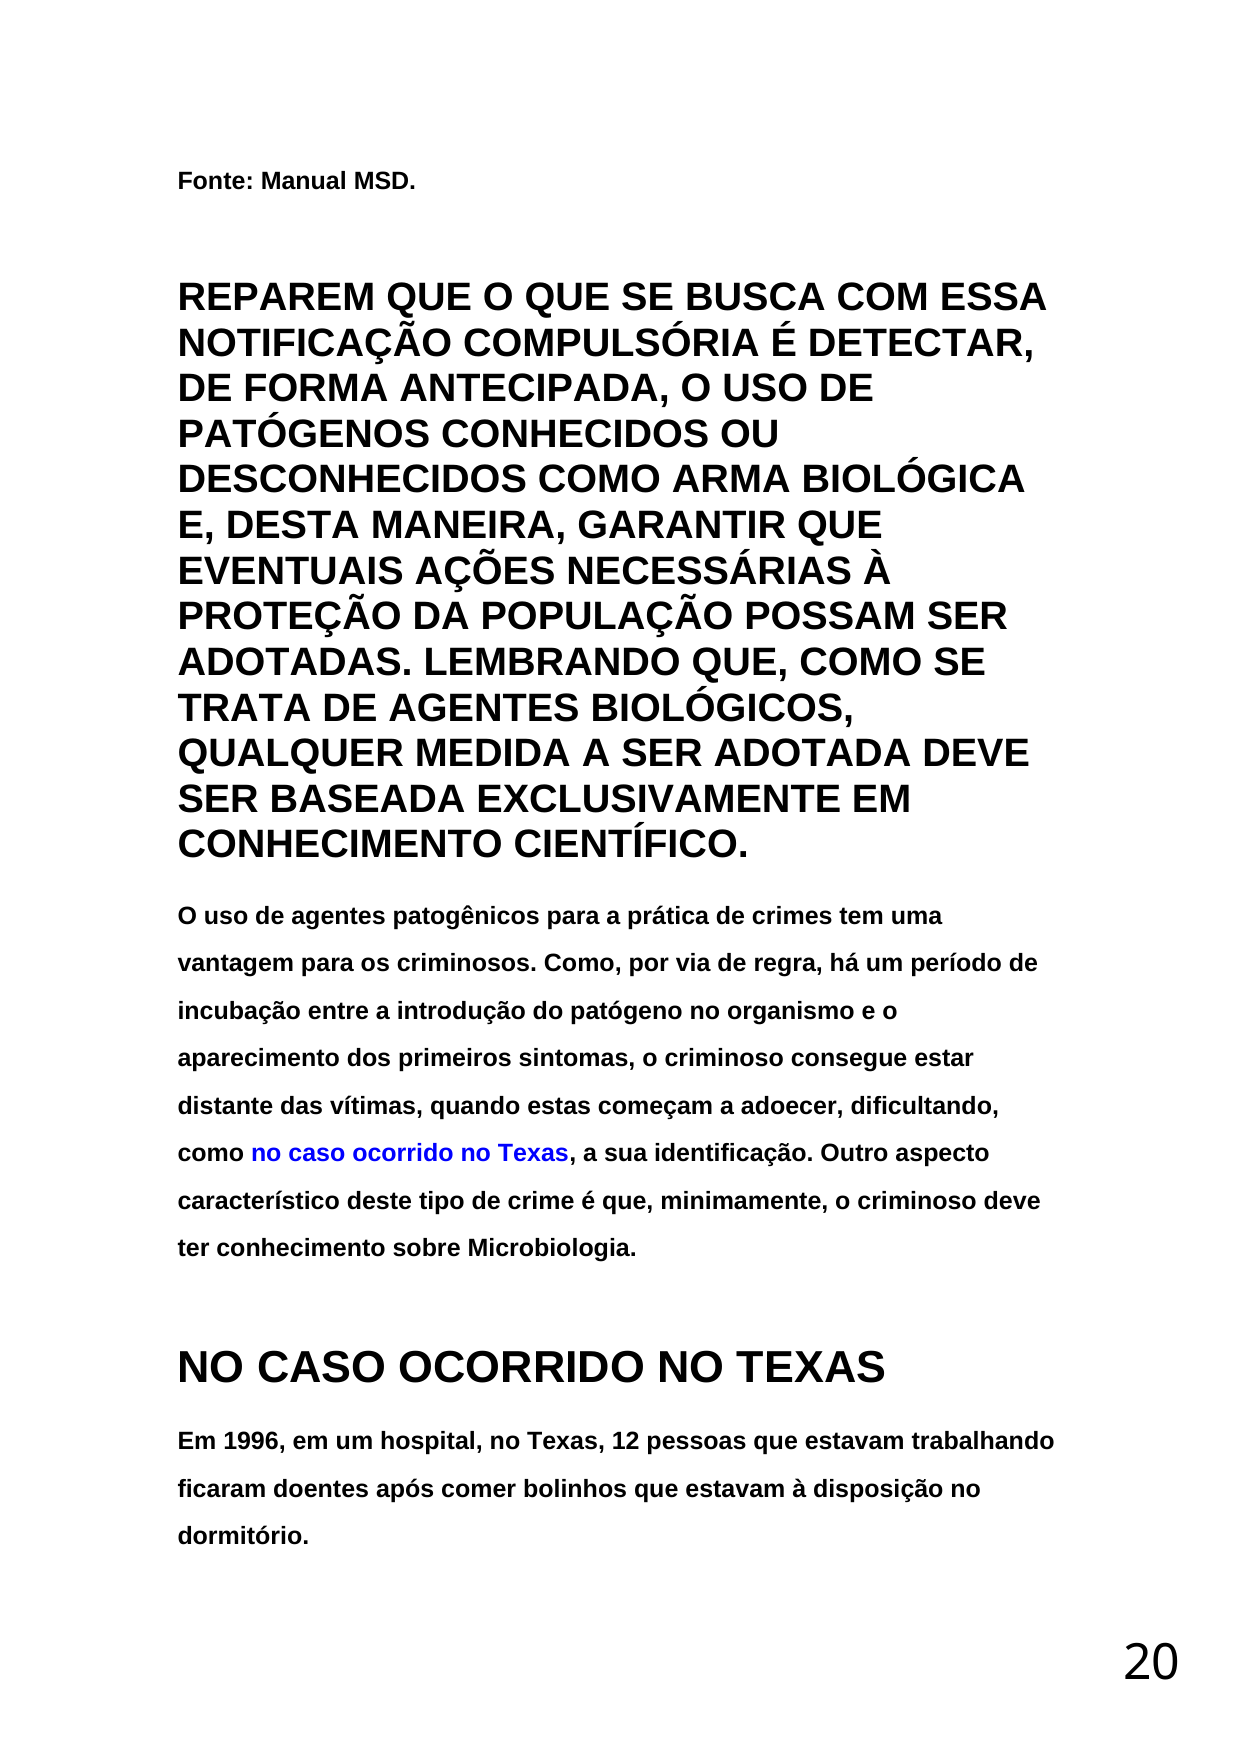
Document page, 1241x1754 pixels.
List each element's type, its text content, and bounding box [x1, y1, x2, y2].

text REPAREM QUE O QUE SE BUSCA COM ESSA NOTIFICAÇÃO COMPULSÓRIA É DETECTAR, DE FORMA ANTECIPADA, O USO DE PATÓGENOS CONHECIDOS OU DESCONHECIDOS COMO ARMA BIOLÓGICA E, DESTA MANEIRA, GARANTIR QUE EVENTUAIS AÇÕES NECESSÁRIAS À PROTEÇÃO DA POPULAÇÃO POSSAM SER ADOTADAS. LEMBRANDO QUE, COMO SE TRATA DE AGENTES BIOLÓGICOS, QUALQUER MEDIDA A SER ADOTADA DEVE SER BASEADA EXCLUSIVAMENTE EM CONHECIMENTO CIENTÍFICO. [177, 273, 1063, 866]
text O uso de agentes patogênicos para a prática de crimes tem uma vantagem para os criminosos. Como, por via de regra, há um período de incubação entre a introdução do patógeno no organismo e o aparecimento dos primeiros sintomas, o criminoso consegue estar distante das vítimas, quando estas começam a adoecer, dificultando, como no caso ocorrido no Texas, a sua identificação. Outro aspecto característico deste tipo de crime é que, minimamente, o criminoso deve ter conhecimento sobre Microbiologia. [177, 882, 1063, 1262]
text Fonte: Manual MSD. [177, 148, 1063, 195]
text Em 1996, em um hospital, no Texas, 12 pessoas que estavam trabalhando ficaram doentes após comer bolinhos que estavam à disposição no dormitório. [177, 1407, 1063, 1550]
text NO CASO OCORRIDO NO TEXAS [177, 1340, 1063, 1392]
